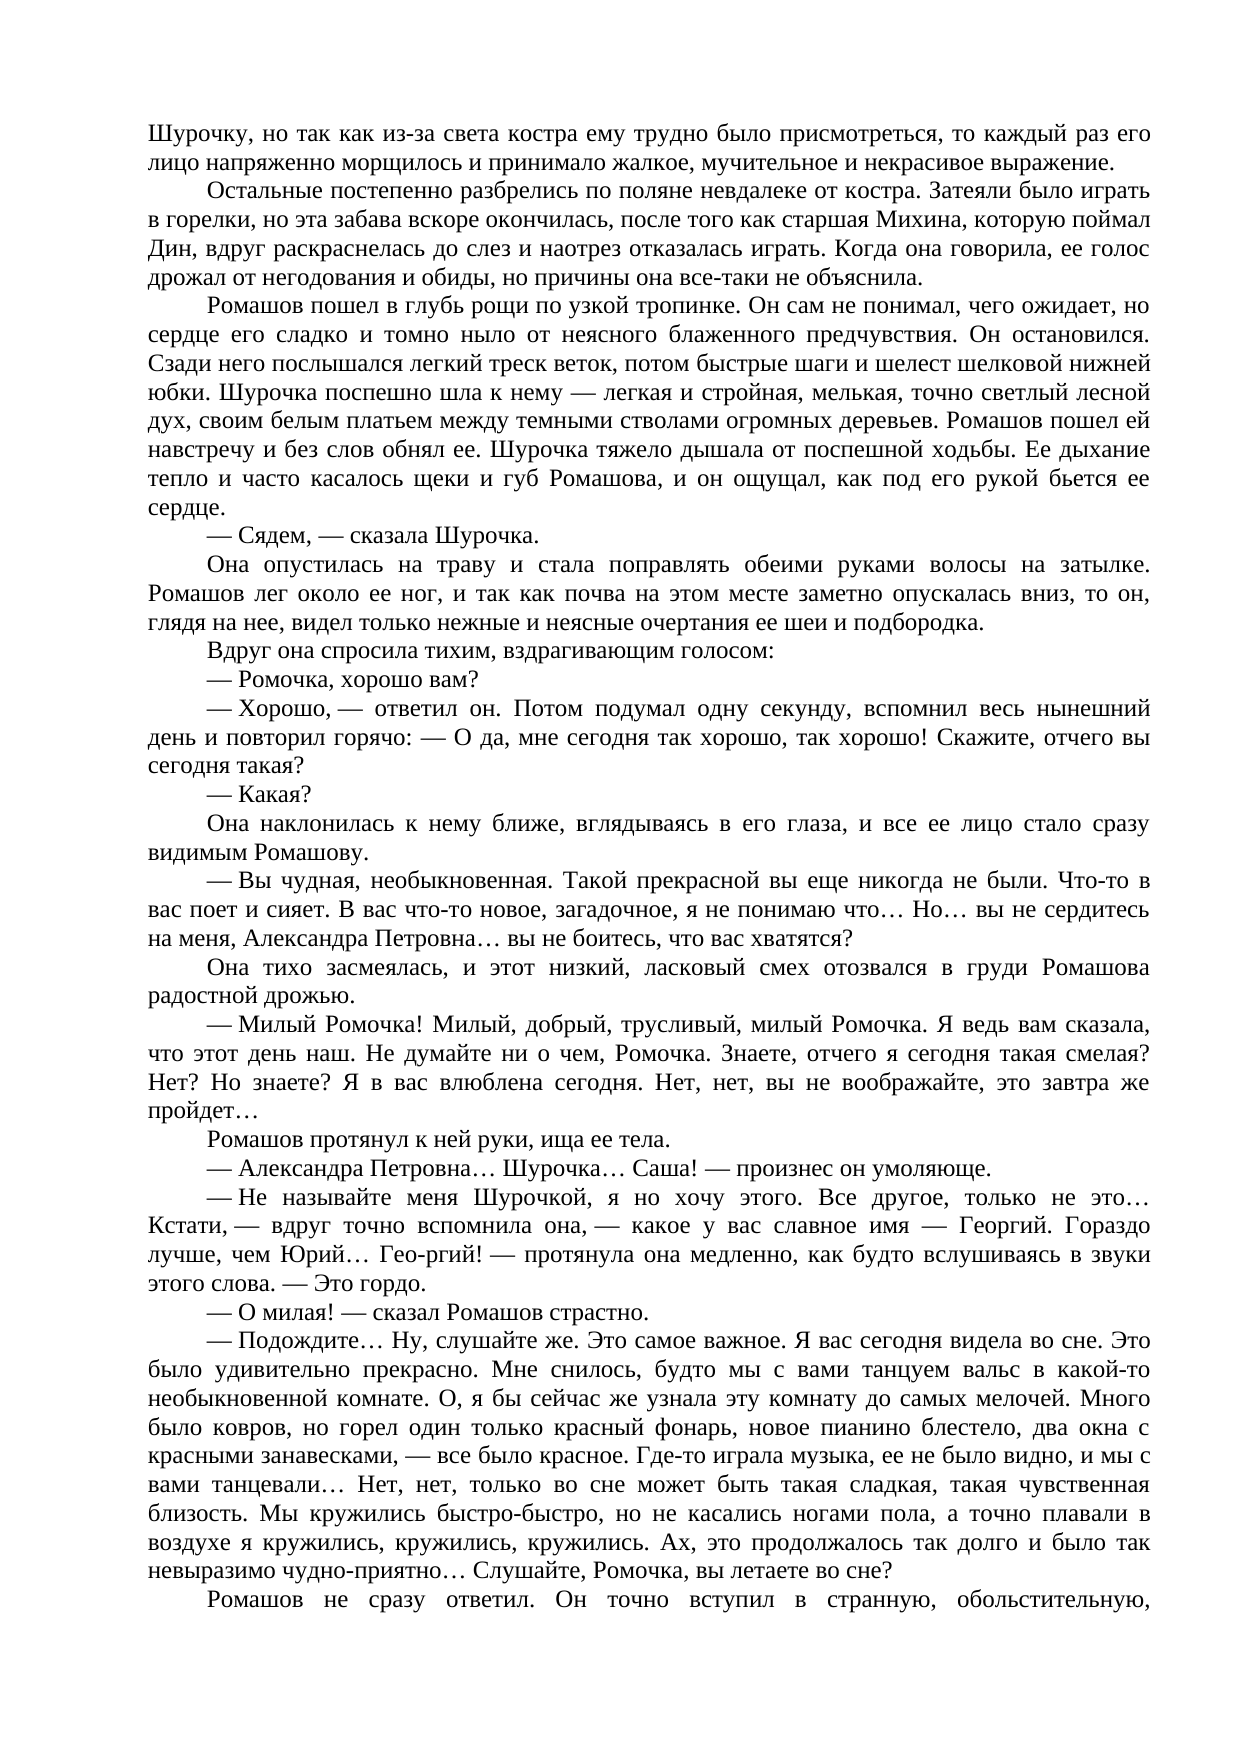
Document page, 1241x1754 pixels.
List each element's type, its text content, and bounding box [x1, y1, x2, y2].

text — Хорошо, — ответил он. Потом подумал одну секунду, вспомнил весь нынешний день и повторил горячо: — О да, мне сегодня так хорошо, так хорошо! Скажите, отчего вы сегодня такая? [148, 693, 1152, 779]
text — Не называйте меня Шурочкой, я но хочу этого. Все другое, только не это… Кстати, — вдруг точно вспомнила она, — какое у вас славное имя — Георгий. Гораздо лучше, чем Юрий… Гео-ргий! — протянула она медленно, как будто вслушиваясь в звуки этого слова. — Это гордо. [148, 1182, 1152, 1297]
text — Какая? [148, 779, 1152, 808]
text Она наклонилась к нему ближе, вглядываясь в его глаза, и все ее лицо стало сразу видимым Ромашову. [148, 808, 1152, 866]
text Ромашов пошел в глубь рощи по узкой тропинке. Он сам не понимал, чего ожидает, но сердце его сладко и томно ныло от неясного блаженного предчувствия. Он остановился. Сзади него послышался легкий треск веток, потом быстрые шаги и шелест шелковой нижней юбки. Шурочка поспешно шла к нему — легкая и стройная, мелькая, точно светлый лесной дух, своим белым платьем между темными стволами огромных деревьев. Ромашов пошел ей навстречу и без слов обнял ее. Шурочка тяжело дышала от поспешной ходьбы. Ее дыхание тепло и часто касалось щеки и губ Ромашова, и он ощущал, как под его рукой бьется ее сердце. [148, 291, 1152, 521]
text Она опустилась на траву и стала поправлять обеими руками волосы на затылке. Ромашов лег около ее ног, и так как почва на этом месте заметно опускалась вниз, то он, глядя на нее, видел только нежные и неясные очертания ее шеи и подбородка. [148, 549, 1152, 636]
text Вдруг она спросила тихим, вздрагивающим голосом: [148, 636, 1152, 664]
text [148, 118, 1152, 176]
text — Сядем, — сказала Шурочка. [148, 521, 1152, 549]
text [148, 1584, 1152, 1613]
text — Вы чудная, необыкновенная. Такой прекрасной вы еще никогда не были. Что-то в вас поет и сияет. В вас что-то новое, загадочное, я не понимаю что… Но… вы не сердитесь на меня, Александра Петровна… вы не боитесь, что вас хватятся? [148, 866, 1152, 952]
text — Подождите… Ну, слушайте же. Это самое важное. Я вас сегодня видела во сне. Это было удивительно прекрасно. Мне снилось, будто мы с вами танцуем вальс в какой-то необыкновенной комнате. О, я бы сейчас же узнала эту комнату до самых мелочей. Много было ковров, но горел один только красный фонарь, новое пианино блестело, два окна с красными занавесками, — все было красное. Где-то играла музыка, ее не было видно, и мы с вами танцевали… Нет, нет, только во сне может быть такая сладкая, такая чувственная близость. Мы кружились быстро-быстро, но не касались ногами пола, а точно плавали в воздухе я кружились, кружились, кружились. Ах, это продолжалось так долго и было так невыразимо чудно-приятно… Слушайте, Ромочка, вы летаете во сне? [148, 1326, 1152, 1584]
text Ромашов протянул к ней руки, ища ее тела. [148, 1124, 1152, 1153]
text Она тихо засмеялась, и этот низкий, ласковый смех отозвался в груди Ромашова радостной дрожью. [148, 952, 1152, 1009]
text — Александра Петровна… Шурочка… Саша! — произнес он умоляюще. [148, 1153, 1152, 1182]
text — Ромочка, хорошо вам? [148, 664, 1152, 693]
text — О милая! — сказал Ромашов страстно. [148, 1297, 1152, 1326]
text Остальные постепенно разбрелись по поляне невдалеке от костра. Затеяли было играть в горелки, но эта забава вскоре окончилась, после того как старшая Михина, которую поймал Дин, вдруг раскраснелась до слез и наотрез отказалась играть. Когда она говорила, ее голос дрожал от негодования и обиды, но причины она все-таки не объяснила. [148, 176, 1152, 291]
text — Милый Ромочка! Милый, добрый, трусливый, милый Ромочка. Я ведь вам сказала, что этот день наш. Не думайте ни о чем, Ромочка. Знаете, отчего я сегодня такая смелая? Нет? Но знаете? Я в вас влюблена сегодня. Нет, нет, вы не воображайте, это завтра же пройдет… [148, 1009, 1152, 1124]
